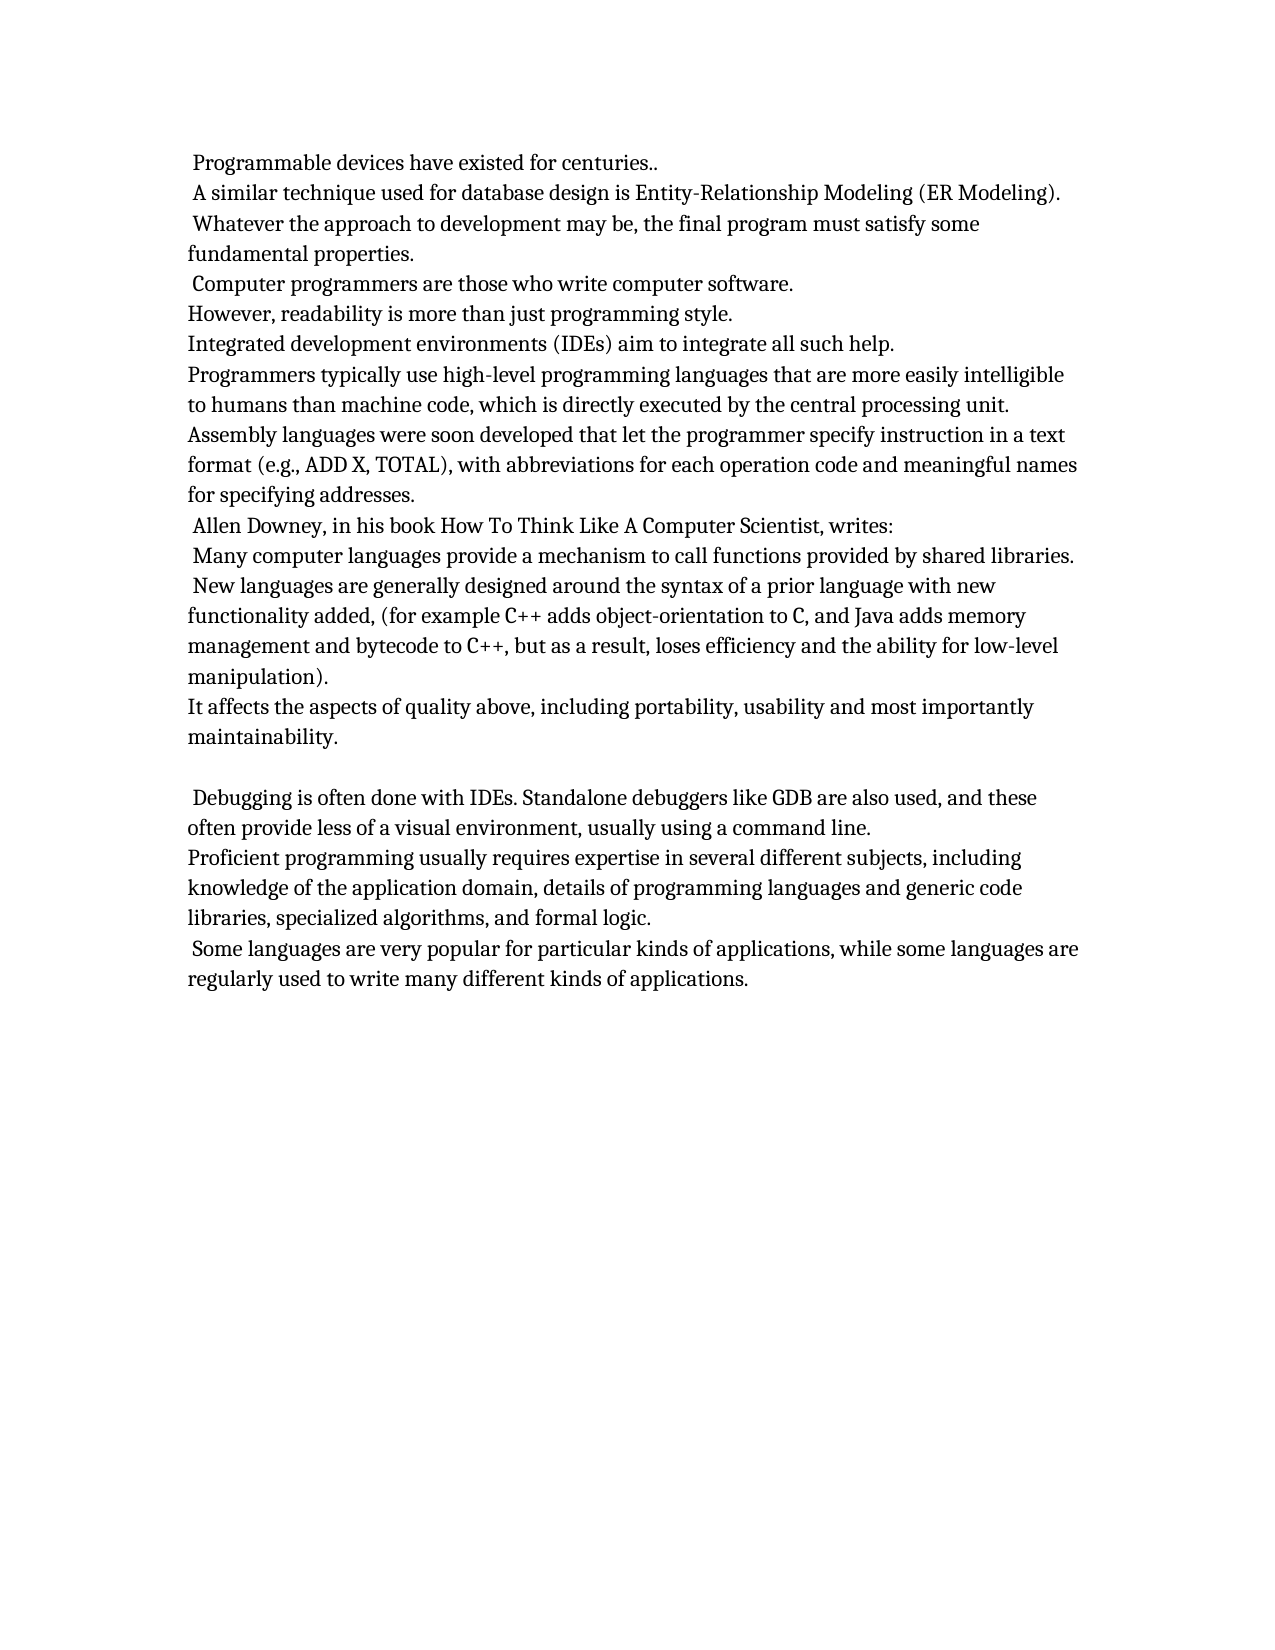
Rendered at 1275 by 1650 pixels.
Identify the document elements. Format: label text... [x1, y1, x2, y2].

text Programmable devices have existed for centuries.. A similar technique used for database design is Entity-Relationship Modeling (ER Modeling). Whatever the approach to development may be, the final program must satisfy some fundamental properties. Computer programmers are those who write computer software. However, readability is more than just programming style. Integrated development environments (IDEs) aim to integrate all such help. Programmers typically use high-level programming languages that are more easily intelligible to humans than machine code, which is directly executed by the central processing unit. Assembly languages were soon developed that let the programmer specify instruction in a text format (e.g., ADD X, TOTAL), with abbreviations for each operation code and meaningful names for specifying addresses. Allen Downey, in his book How To Think Like A Computer Scientist, writes: Many computer languages provide a mechanism to call functions provided by shared libraries. New languages are generally designed around the syntax of a prior language with new functionality added, (for example C++ adds object-orientation to C, and Java adds memory management and bytecode to C++, but as a result, loses efficiency and the ability for low-level manipulation). It affects the aspects of quality above, including portability, usability and most importantly maintainability. Debugging is often done with IDEs. Standalone debuggers like GDB are also used, and these often provide less of a visual environment, usually using a command line. Proficient programming usually requires expertise in several different subjects, including knowledge of the application domain, details of programming languages and generic code libraries, specialized algorithms, and formal logic. Some languages are very popular for particular kinds of applications, while some languages are regularly used to write many different kinds of applications. [187, 150, 1087, 992]
